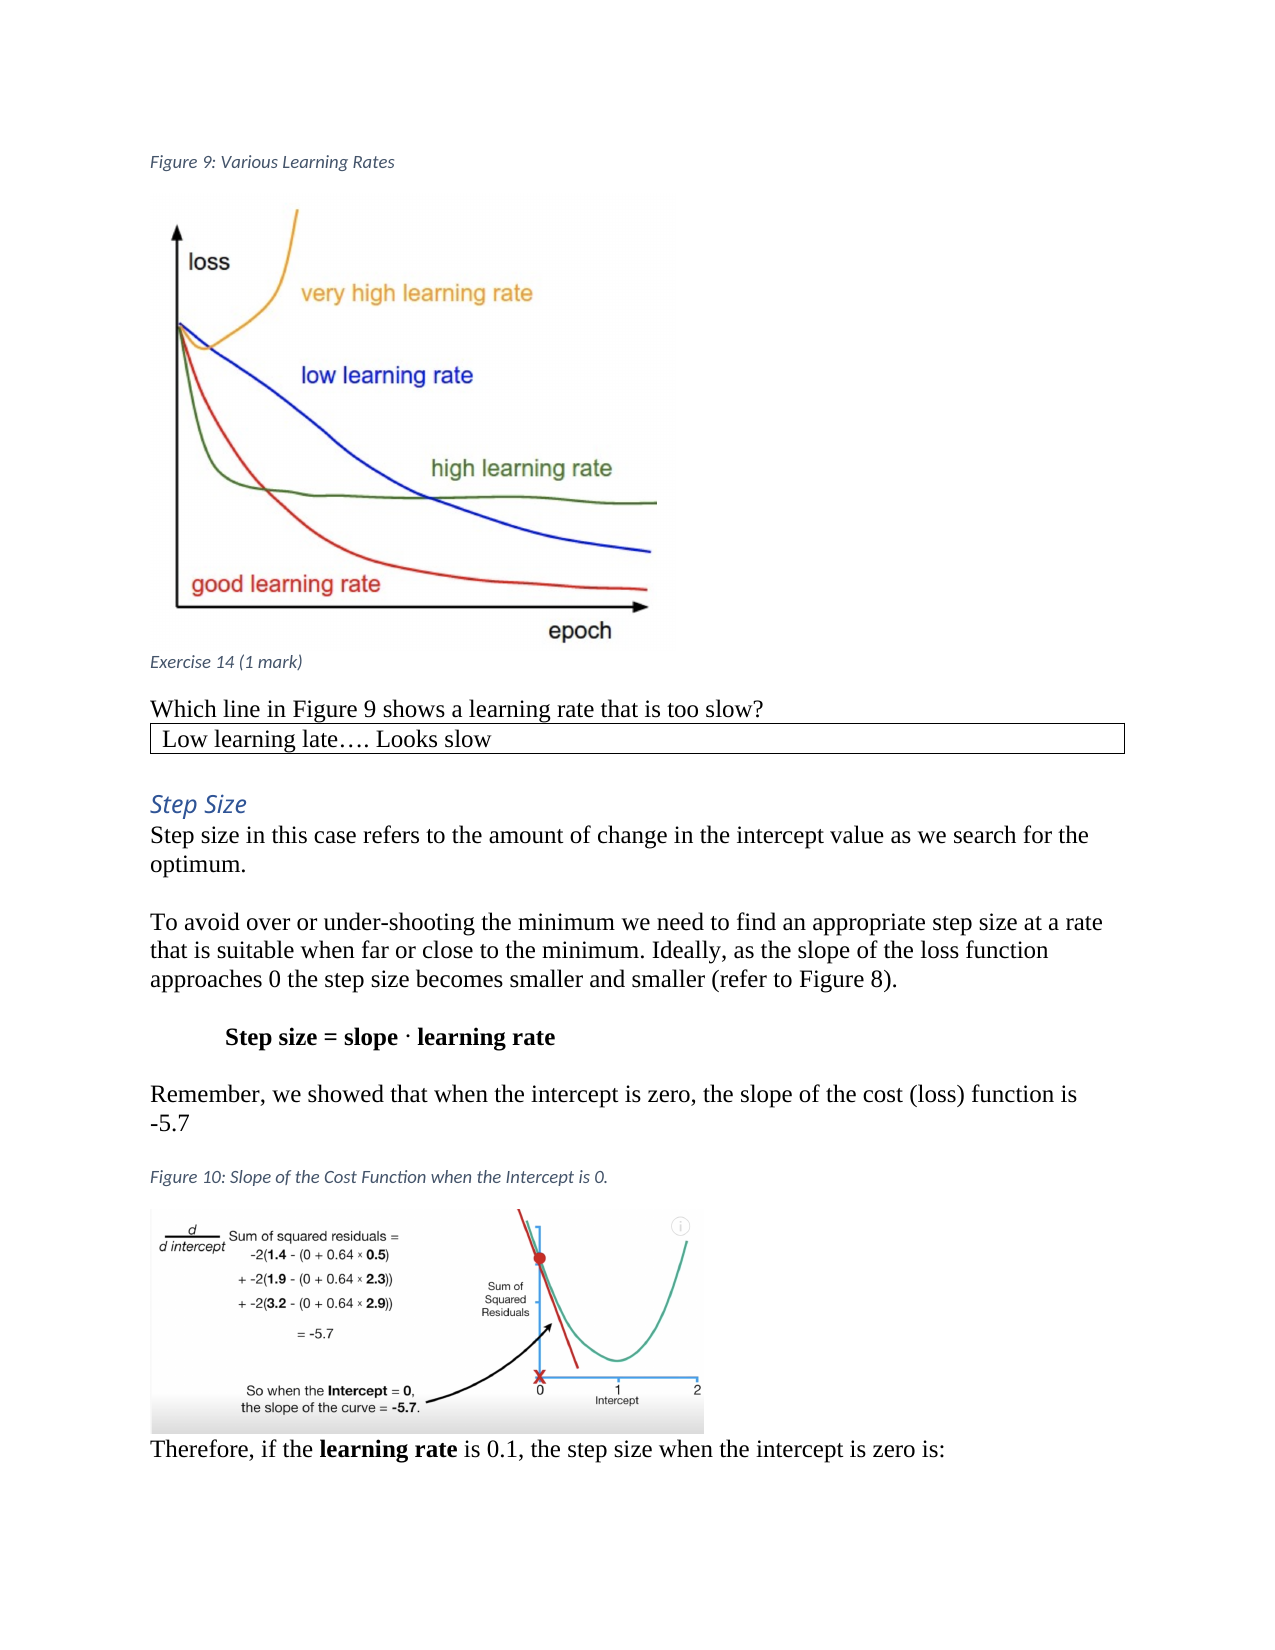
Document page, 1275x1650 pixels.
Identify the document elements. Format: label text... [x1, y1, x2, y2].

table_header Low learning late…. Looks slow [151, 724, 1124, 752]
text Step size = slope learning rate [150, 1022, 1125, 1051]
subtitle Step Size [150, 786, 1125, 821]
text Remember, we showed that when the intercept is zero, the slope of the cost (loss) function is [150, 1079, 1125, 1108]
text Step size in this case refers to the amount of change in the intercept value as we search for the optimum. [150, 821, 1125, 878]
text -5.7 [150, 1108, 1125, 1137]
text Which line in Figure 9 shows a learning rate that is too slow? [150, 694, 1125, 723]
text To avoid over or under-shooting the minimum we need to find an appropriate step size at a rate that is suitable when far or close to the minimum. Ideally, as the slope of the loss function approaches 0 the step size becomes smaller and smaller (refer to Figure 8). [150, 907, 1125, 993]
picture [150, 1209, 704, 1434]
text Therefore, if the learning rate is 0.1, the step size when the intercept is zero is: [150, 1434, 1125, 1462]
picture [150, 193, 676, 651]
